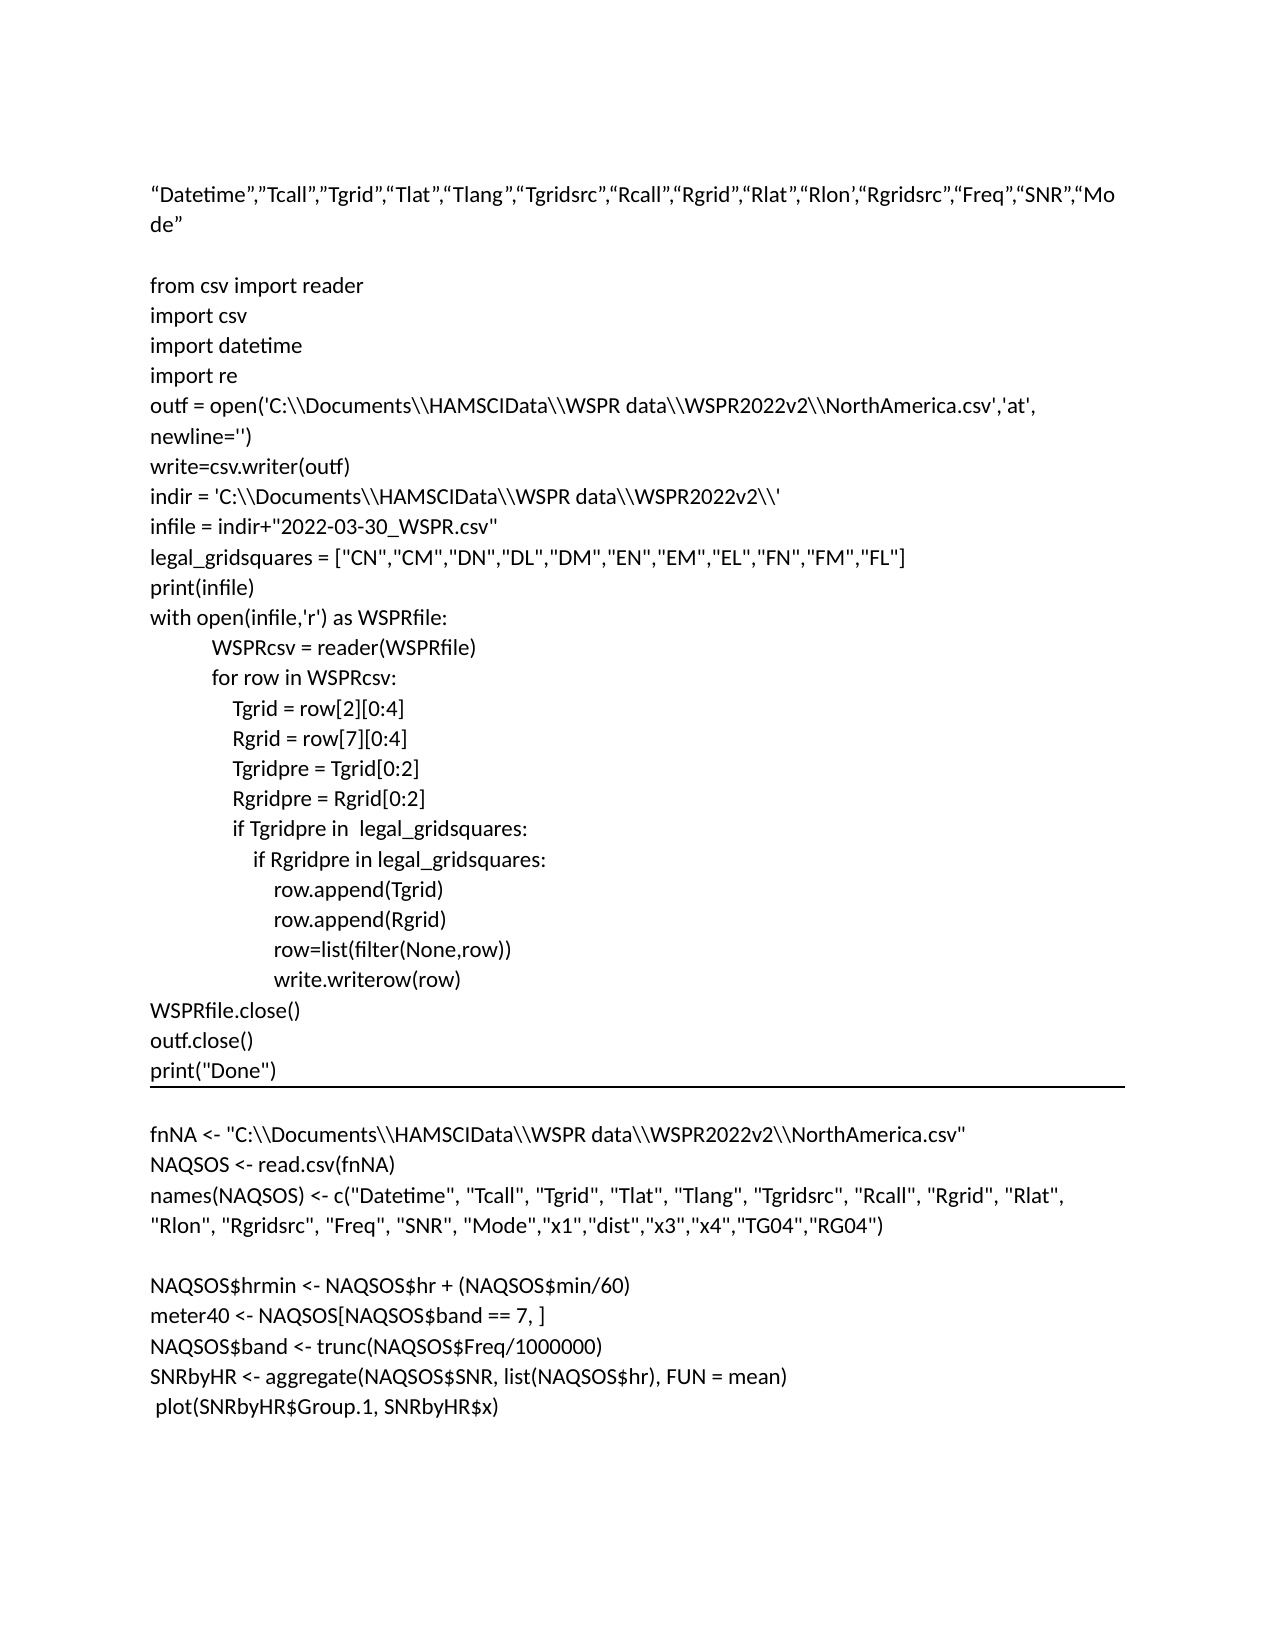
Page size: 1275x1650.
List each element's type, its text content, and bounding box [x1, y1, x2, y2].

text Tgrid = row[2][0:4] [150, 694, 1125, 722]
text from csv import reader [150, 271, 1125, 299]
text if Rgridpre in legal_gridsquares: [150, 845, 1125, 873]
text outf.close() [150, 1026, 1125, 1054]
text WSPRfile.close() [150, 996, 1125, 1024]
text names(NAQSOS) <- c("Datetime", "Tcall", "Tgrid", "Tlat", "Tlang", "Tgridsrc", "Rcall", "Rgrid", "Rlat", "Rlon", "Rgridsrc", "Freq", "SNR", "Mode","x1","dist","x3","x4","TG04","RG04") [150, 1181, 1125, 1239]
text row.append(Tgrid) [150, 875, 1125, 903]
text Rgrid = row[7][0:4] [150, 724, 1125, 752]
text NAQSOS$hrmin <- NAQSOS$hr + (NAQSOS$min/60) [150, 1271, 1125, 1299]
text legal_gridsquares = ["CN","CM","DN","DL","DM","EN","EM","EL","FN","FM","FL"] [150, 543, 1125, 571]
text print(infile) [150, 573, 1125, 601]
text NAQSOS <- read.csv(fnNA) [150, 1151, 1125, 1178]
text if Tgridpre in legal_gridsquares: [150, 814, 1125, 843]
text infile = indir+"2022-03-30_WSPR.csv" [150, 512, 1125, 541]
text NAQSOS$band <- trunc(NAQSOS$Freq/1000000) [150, 1332, 1125, 1360]
text Tgridpre = Tgrid[0:2] [150, 754, 1125, 782]
text import csv [150, 301, 1125, 329]
text indir = 'C:\\Documents\\HAMSCIData\\WSPR data\\WSPR2022v2\\' [150, 482, 1125, 510]
text plot(SNRbyHR$Group.1, SNRbyHR$x) [150, 1392, 1125, 1420]
text fnNA <- "C:\\Documents\\HAMSCIData\\WSPR data\\WSPR2022v2\\NorthAmerica.csv" [150, 1120, 1125, 1148]
text WSPRcsv = reader(WSPRfile) [150, 633, 1125, 661]
text with open(infile,'r') as WSPRfile: [150, 603, 1125, 631]
text import re [150, 361, 1125, 389]
text print("Done") [150, 1056, 1125, 1086]
text Rgridpre = Rgrid[0:2] [150, 784, 1125, 812]
text for row in WSPRcsv: [150, 663, 1125, 692]
text row=list(filter(None,row)) [150, 935, 1125, 963]
text row.append(Rgrid) [150, 905, 1125, 933]
text meter40 <- NAQSOS[NAQSOS$band == 7, ] [150, 1302, 1125, 1329]
text write.writerow(row) [150, 966, 1125, 994]
text import datetime [150, 331, 1125, 359]
text “Datetime”,”Tcall”,”Tgrid”,“Tlat”,“Tlang”,“Tgridsrc”,“Rcall”,“Rgrid”,“Rlat”,“Rlon’,“Rgridsrc”,“Freq”,“SNR”,“Mode” [150, 180, 1125, 238]
text outf = open('C:\\Documents\\HAMSCIData\\WSPR data\\WSPR2022v2\\NorthAmerica.csv','at', newline='') [150, 392, 1125, 450]
text write=csv.writer(outf) [150, 452, 1125, 480]
text SNRbyHR <- aggregate(NAQSOS$SNR, list(NAQSOS$hr), FUN = mean) [150, 1362, 1125, 1390]
